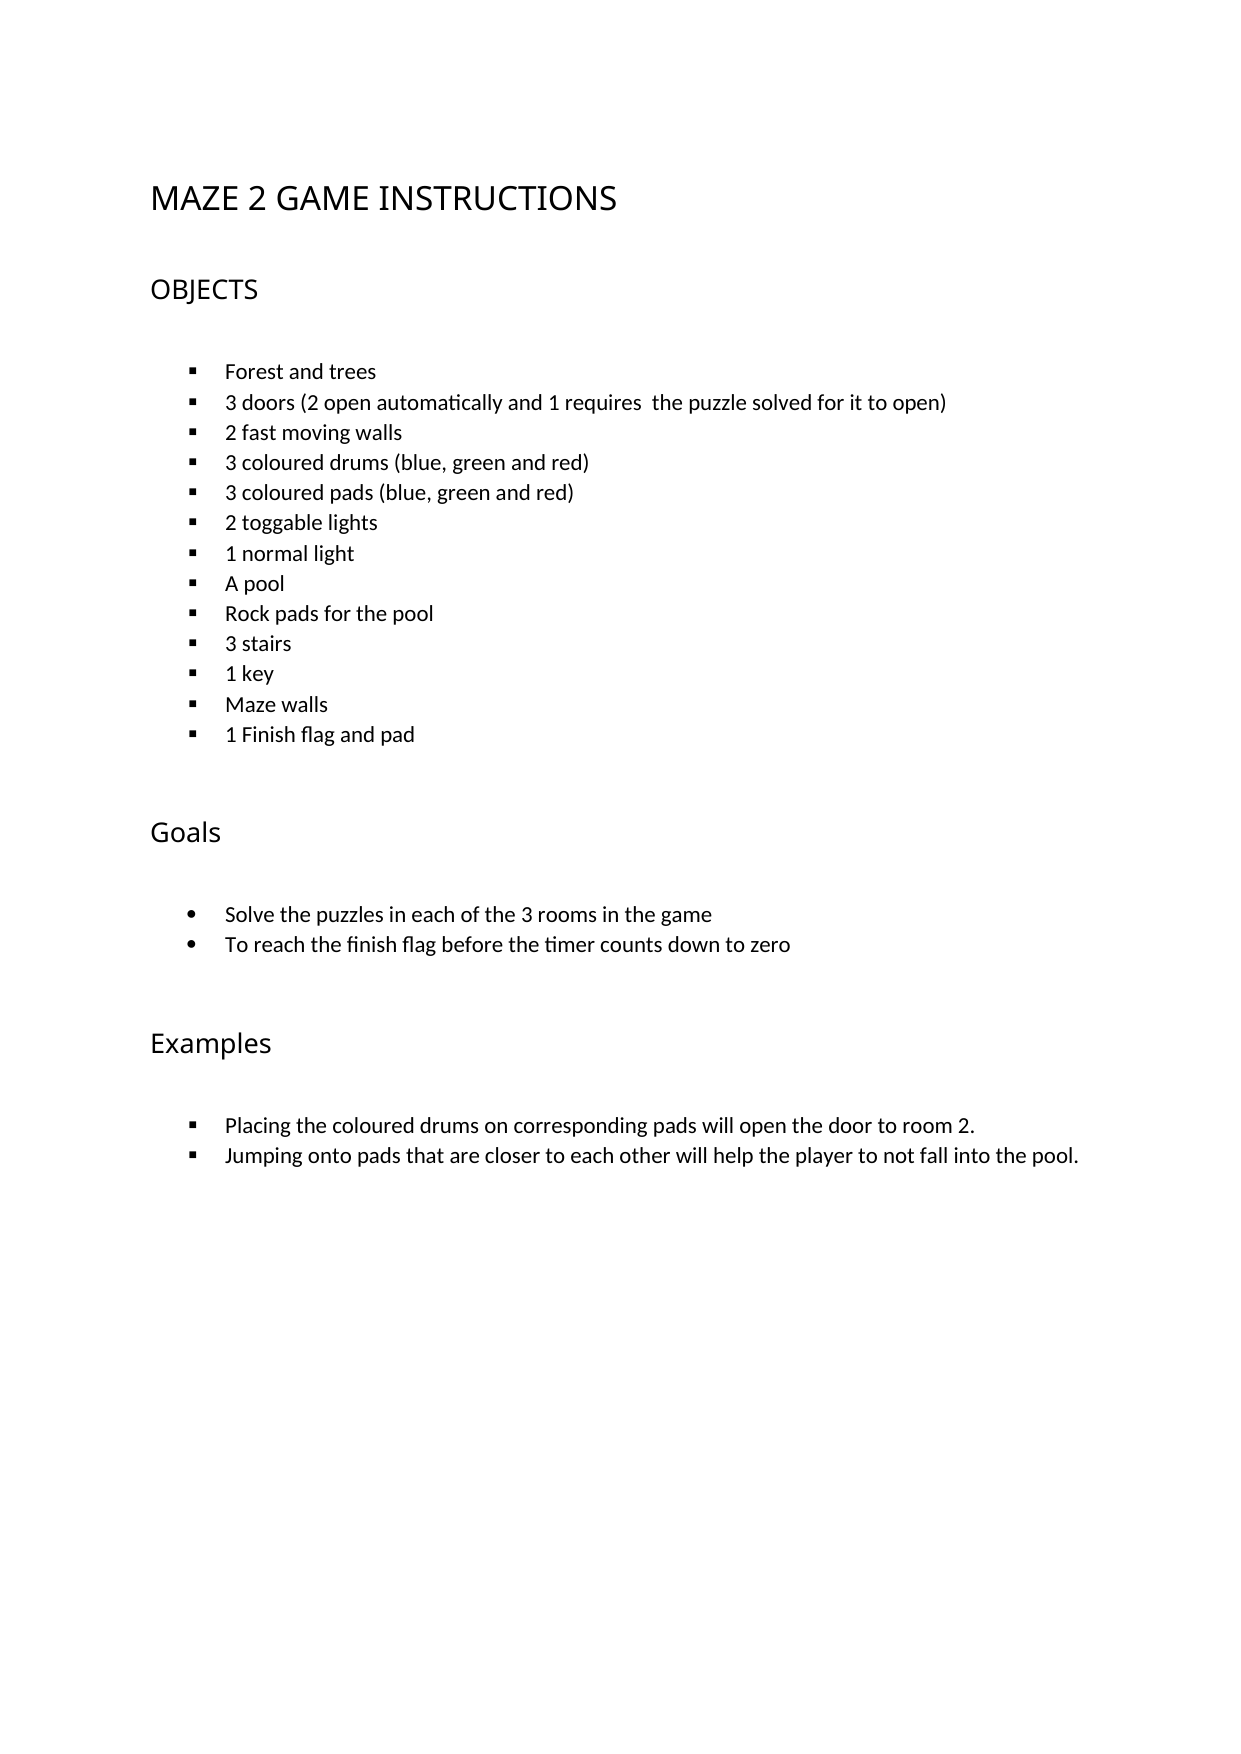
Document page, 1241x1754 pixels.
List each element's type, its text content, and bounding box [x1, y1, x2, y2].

list Maze walls [187, 690, 1090, 718]
list 2 fast moving walls [187, 418, 1090, 446]
list 3 doors (2 open automatically and 1 requires the puzzle solved for it to open) [187, 388, 1090, 416]
list To reach the finish flag before the timer counts down to zero [187, 931, 1090, 959]
list 1 normal light [187, 539, 1090, 567]
list 1 Finish flag and pad [187, 720, 1090, 748]
list Solve the puzzles in each of the 3 rooms in the game [187, 900, 1090, 928]
list Placing the coloured drums on corresponding pads will open the door to room 2. [187, 1111, 1090, 1139]
subtitle Goals [150, 814, 1090, 851]
list 3 stairs [187, 629, 1090, 657]
list 1 key [187, 659, 1090, 688]
subtitle OBJECTS [150, 271, 1090, 308]
list 3 coloured pads (blue, green and red) [187, 478, 1090, 506]
subtitle Examples [150, 1024, 1090, 1061]
list A pool [187, 569, 1090, 597]
list 3 coloured drums (blue, green and red) [187, 448, 1090, 476]
list Jumping onto pads that are closer to each other will help the player to not fall into the pool. [187, 1141, 1090, 1169]
subtitle MAZE 2 GAME INSTRUCTIONS [150, 175, 1090, 220]
list 2 toggable lights [187, 508, 1090, 537]
list Rock pads for the pool [187, 599, 1090, 627]
list Forest and trees [187, 357, 1090, 386]
